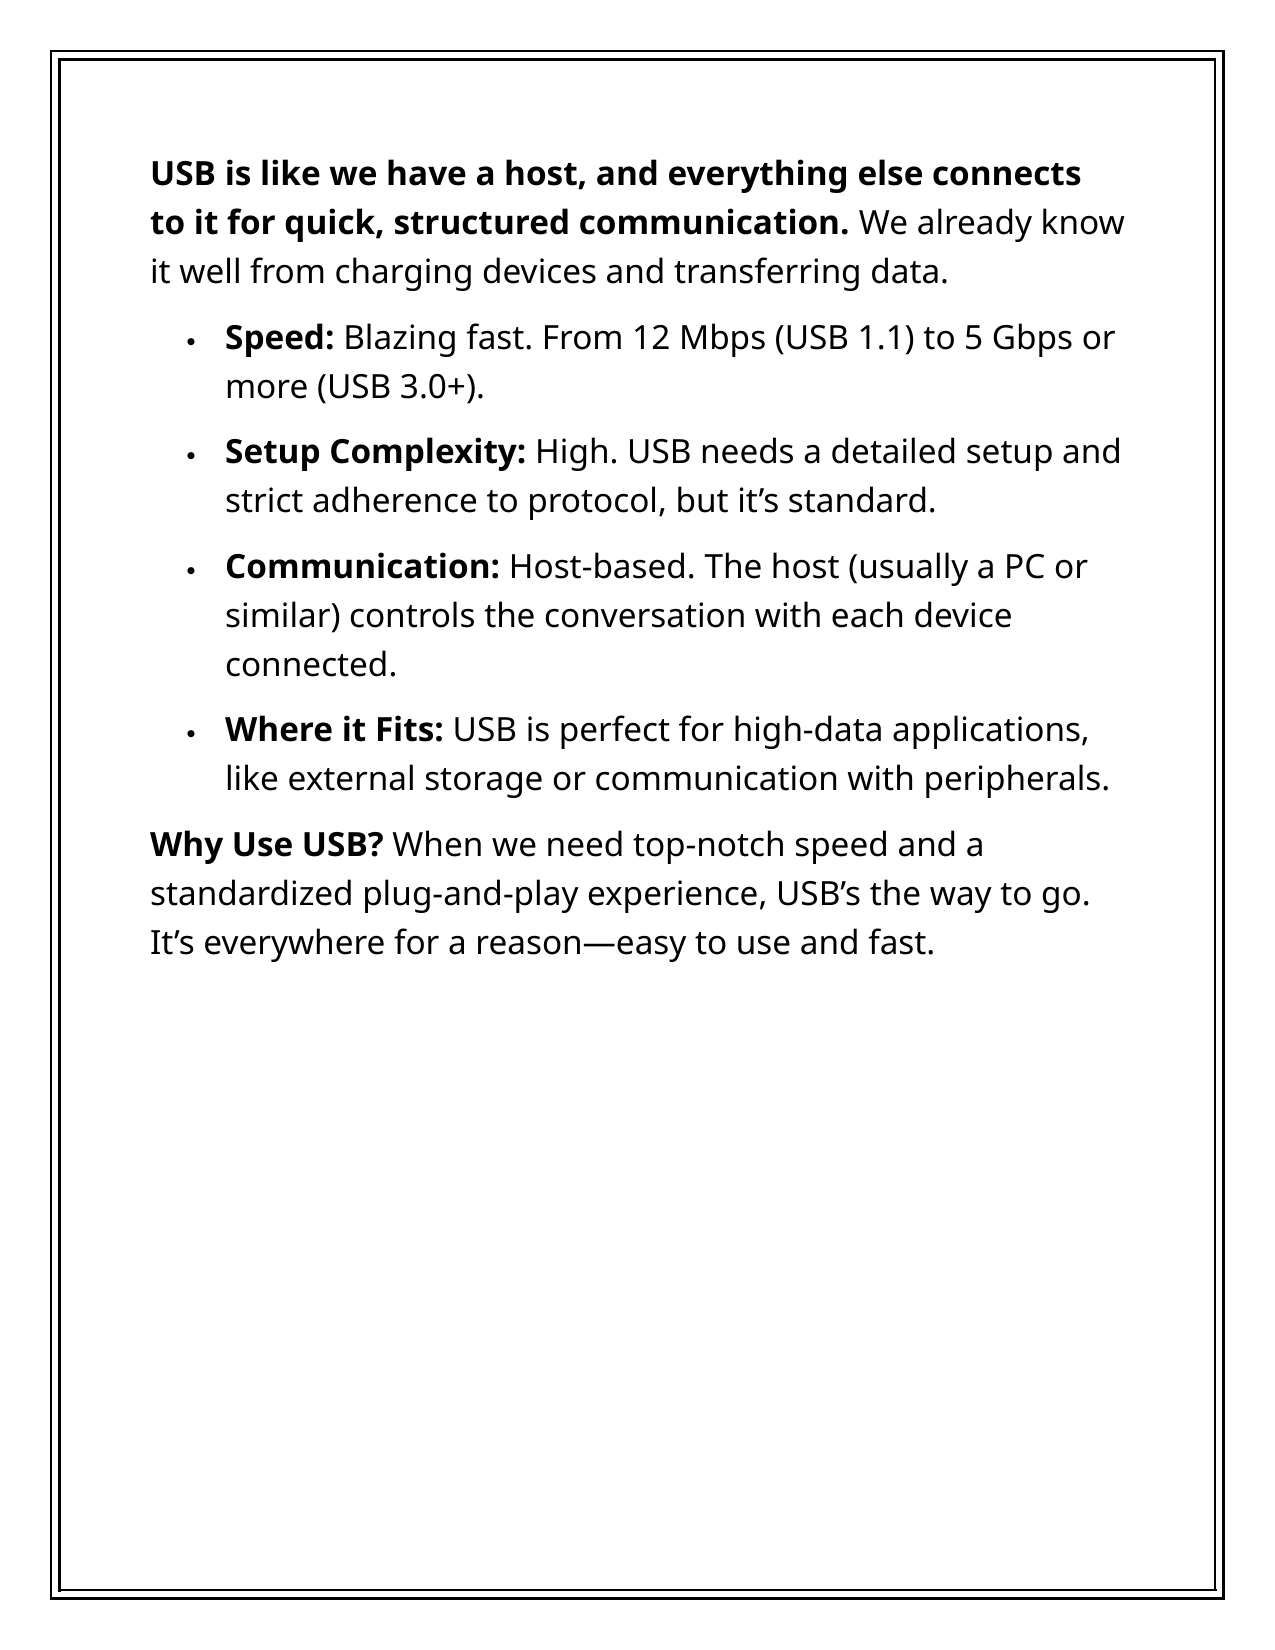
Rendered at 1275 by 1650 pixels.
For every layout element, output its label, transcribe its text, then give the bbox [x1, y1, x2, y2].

list Speed: Blazing fast. From 12 Mbps (USB 1.1) to 5 Gbps or more (USB 3.0+). [187, 313, 1125, 408]
text Why Use USB? When we need top-notch speed and a standardized plug-and-play experience, USB’s the way to go. It’s everywhere for a reason—easy to use and fast. [150, 821, 1125, 964]
list Setup Complexity: High. USB needs a detailed setup and strict adherence to protocol, but it’s standard. [187, 428, 1125, 522]
text USB is like we have a host, and everything else connects to it for quick, structured communication. We already know it well from charging devices and transferring data. [150, 150, 1125, 293]
list Communication: Host-based. The host (usually a PC or similar) controls the conversation with each device connected. [187, 543, 1125, 686]
list Where it Fits: USB is perfect for high-data applications, like external storage or communication with peripherals. [187, 706, 1125, 801]
